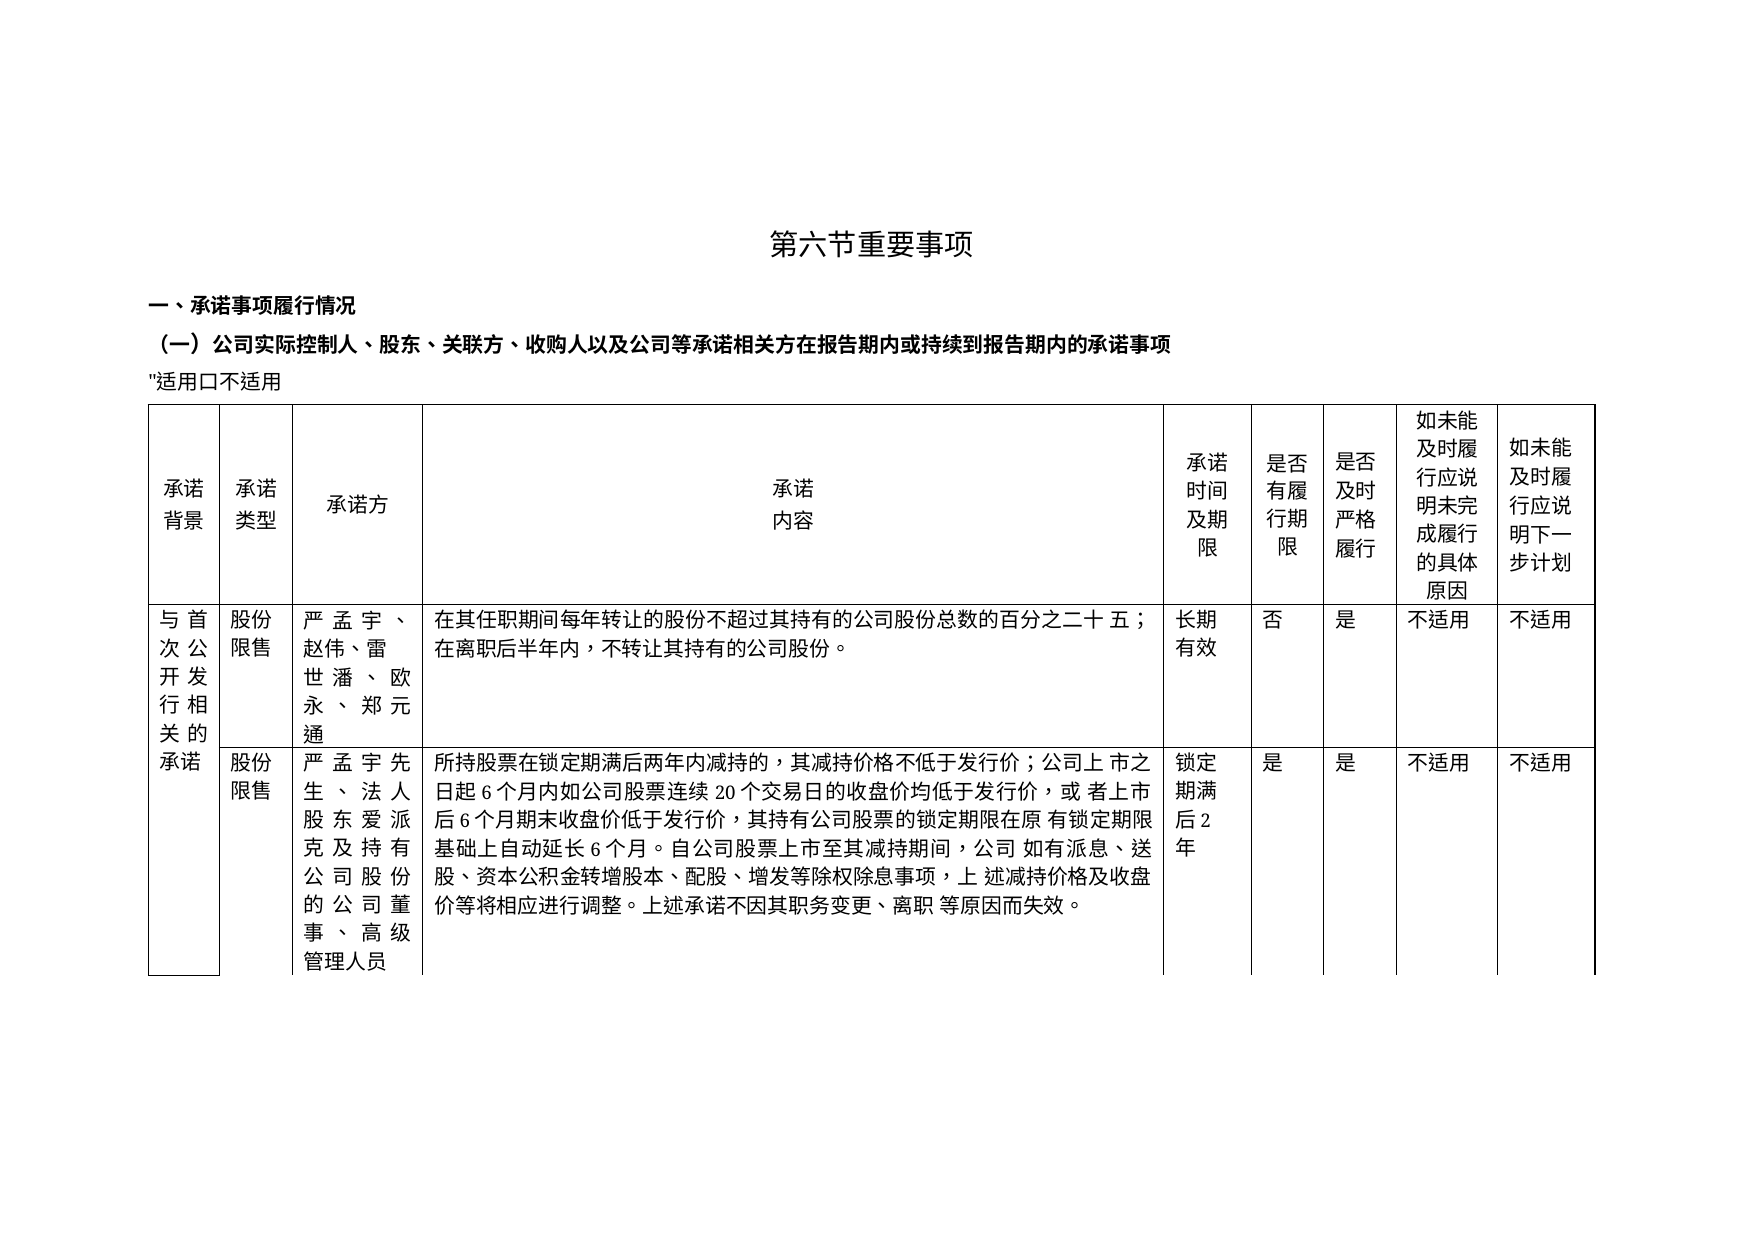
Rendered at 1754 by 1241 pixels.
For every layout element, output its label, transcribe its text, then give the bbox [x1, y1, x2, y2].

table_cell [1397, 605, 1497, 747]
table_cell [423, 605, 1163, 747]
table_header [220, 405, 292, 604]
text 一、承诺事项履行情况 [148, 291, 1595, 319]
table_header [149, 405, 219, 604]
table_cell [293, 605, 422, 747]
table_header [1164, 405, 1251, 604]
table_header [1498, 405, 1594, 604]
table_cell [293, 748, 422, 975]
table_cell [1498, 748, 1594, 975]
text （一）公司实际控制人、股东、关联方、收购人以及公司等承诺相关方在报告期内或持续到报告期内的承诺事项 [148, 328, 1595, 359]
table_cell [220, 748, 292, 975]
subtitle 第六节重要事项 [148, 224, 1595, 264]
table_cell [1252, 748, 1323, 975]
text "适用口不适用 [148, 367, 1595, 396]
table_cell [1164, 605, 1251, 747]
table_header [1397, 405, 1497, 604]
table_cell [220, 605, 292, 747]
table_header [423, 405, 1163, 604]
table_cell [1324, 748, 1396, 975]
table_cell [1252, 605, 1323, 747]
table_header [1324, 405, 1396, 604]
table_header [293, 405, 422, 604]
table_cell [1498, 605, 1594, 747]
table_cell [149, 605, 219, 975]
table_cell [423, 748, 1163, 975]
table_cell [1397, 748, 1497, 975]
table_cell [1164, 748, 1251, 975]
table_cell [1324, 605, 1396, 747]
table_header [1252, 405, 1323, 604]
